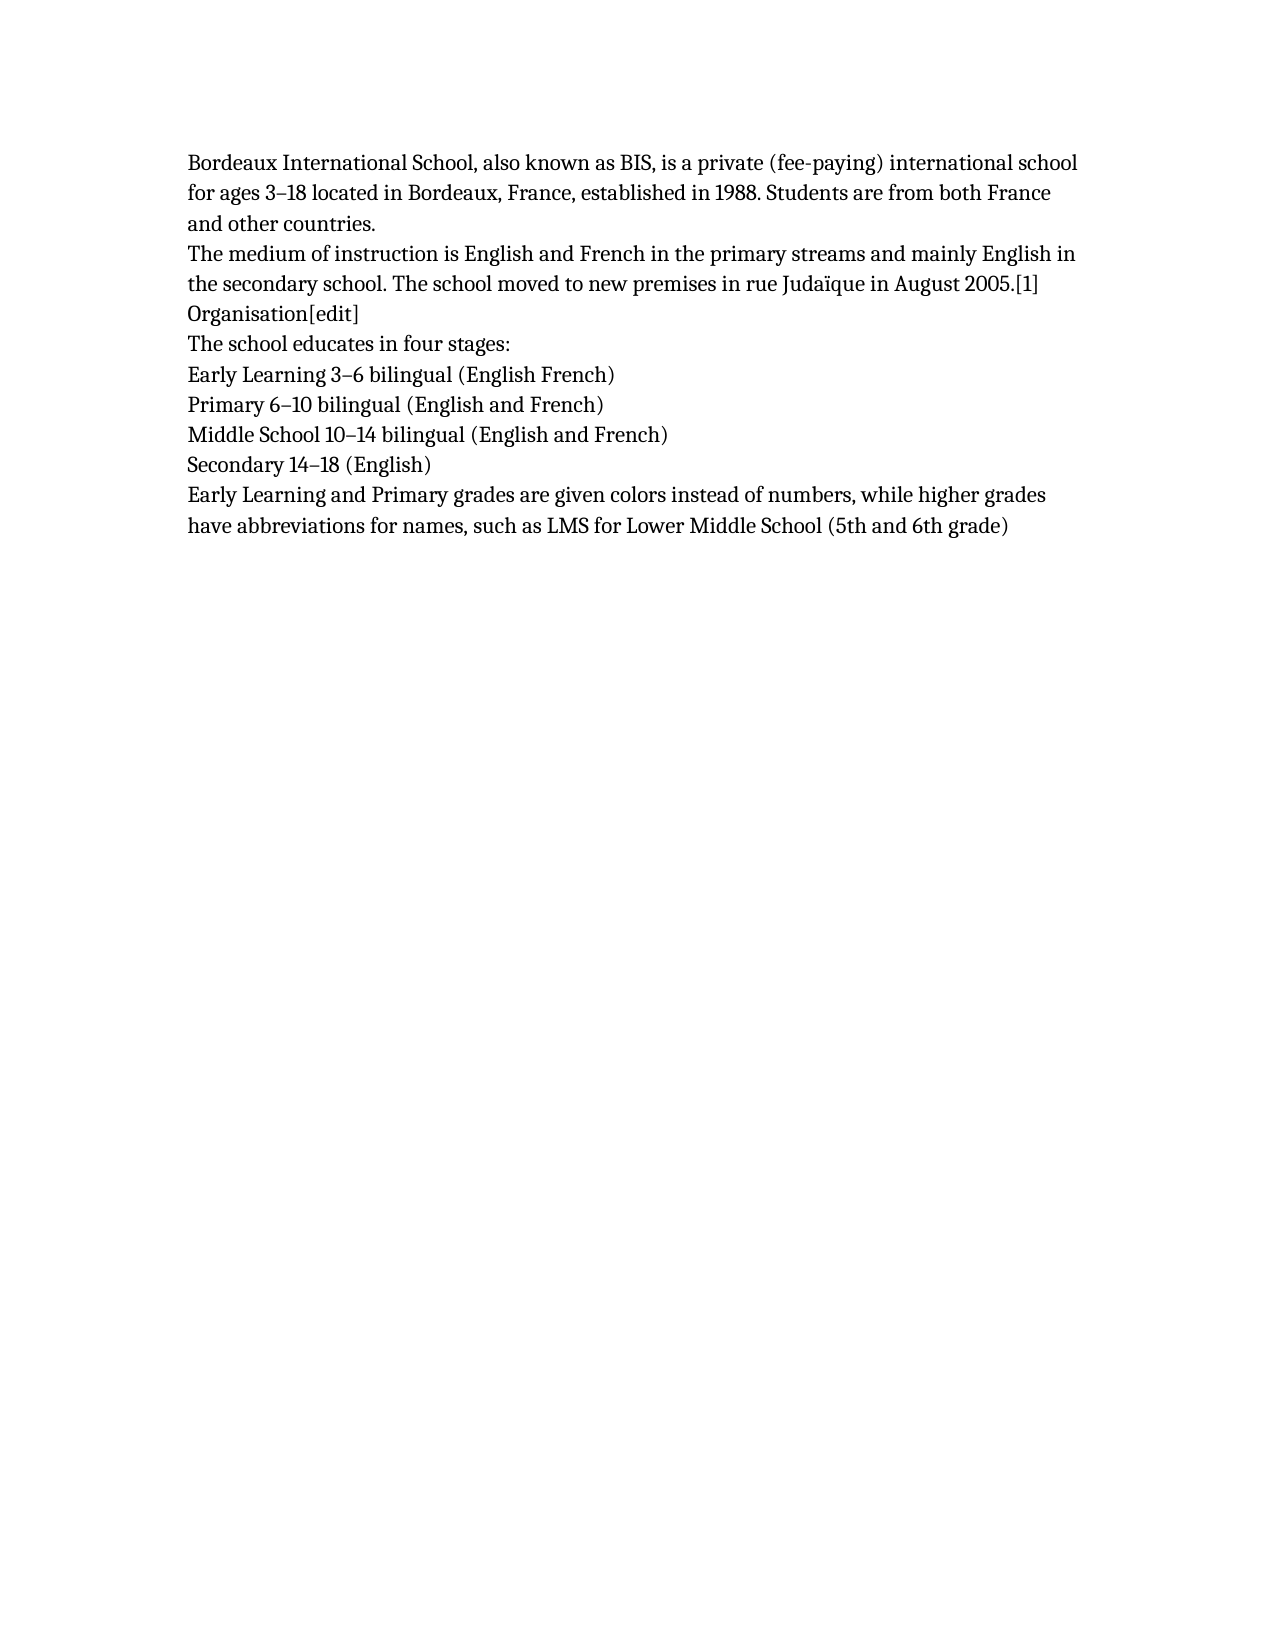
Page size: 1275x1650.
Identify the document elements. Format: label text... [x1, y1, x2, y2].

text Bordeaux International School, also known as BIS, is a private (fee-paying) international school for ages 3–18 located in Bordeaux, France, established in 1988. Students are from both France and other countries. The medium of instruction is English and French in the primary streams and mainly English in the secondary school. The school moved to new premises in rue Judaïque in August 2005.[1] Organisation[edit] The school educates in four stages: Early Learning 3–6 bilingual (English French) Primary 6–10 bilingual (English and French) Middle School 10–14 bilingual (English and French) Secondary 14–18 (English) Early Learning and Primary grades are given colors instead of numbers, while higher grades have abbreviations for names, such as LMS for Lower Middle School (5th and 6th grade) [187, 150, 1087, 539]
